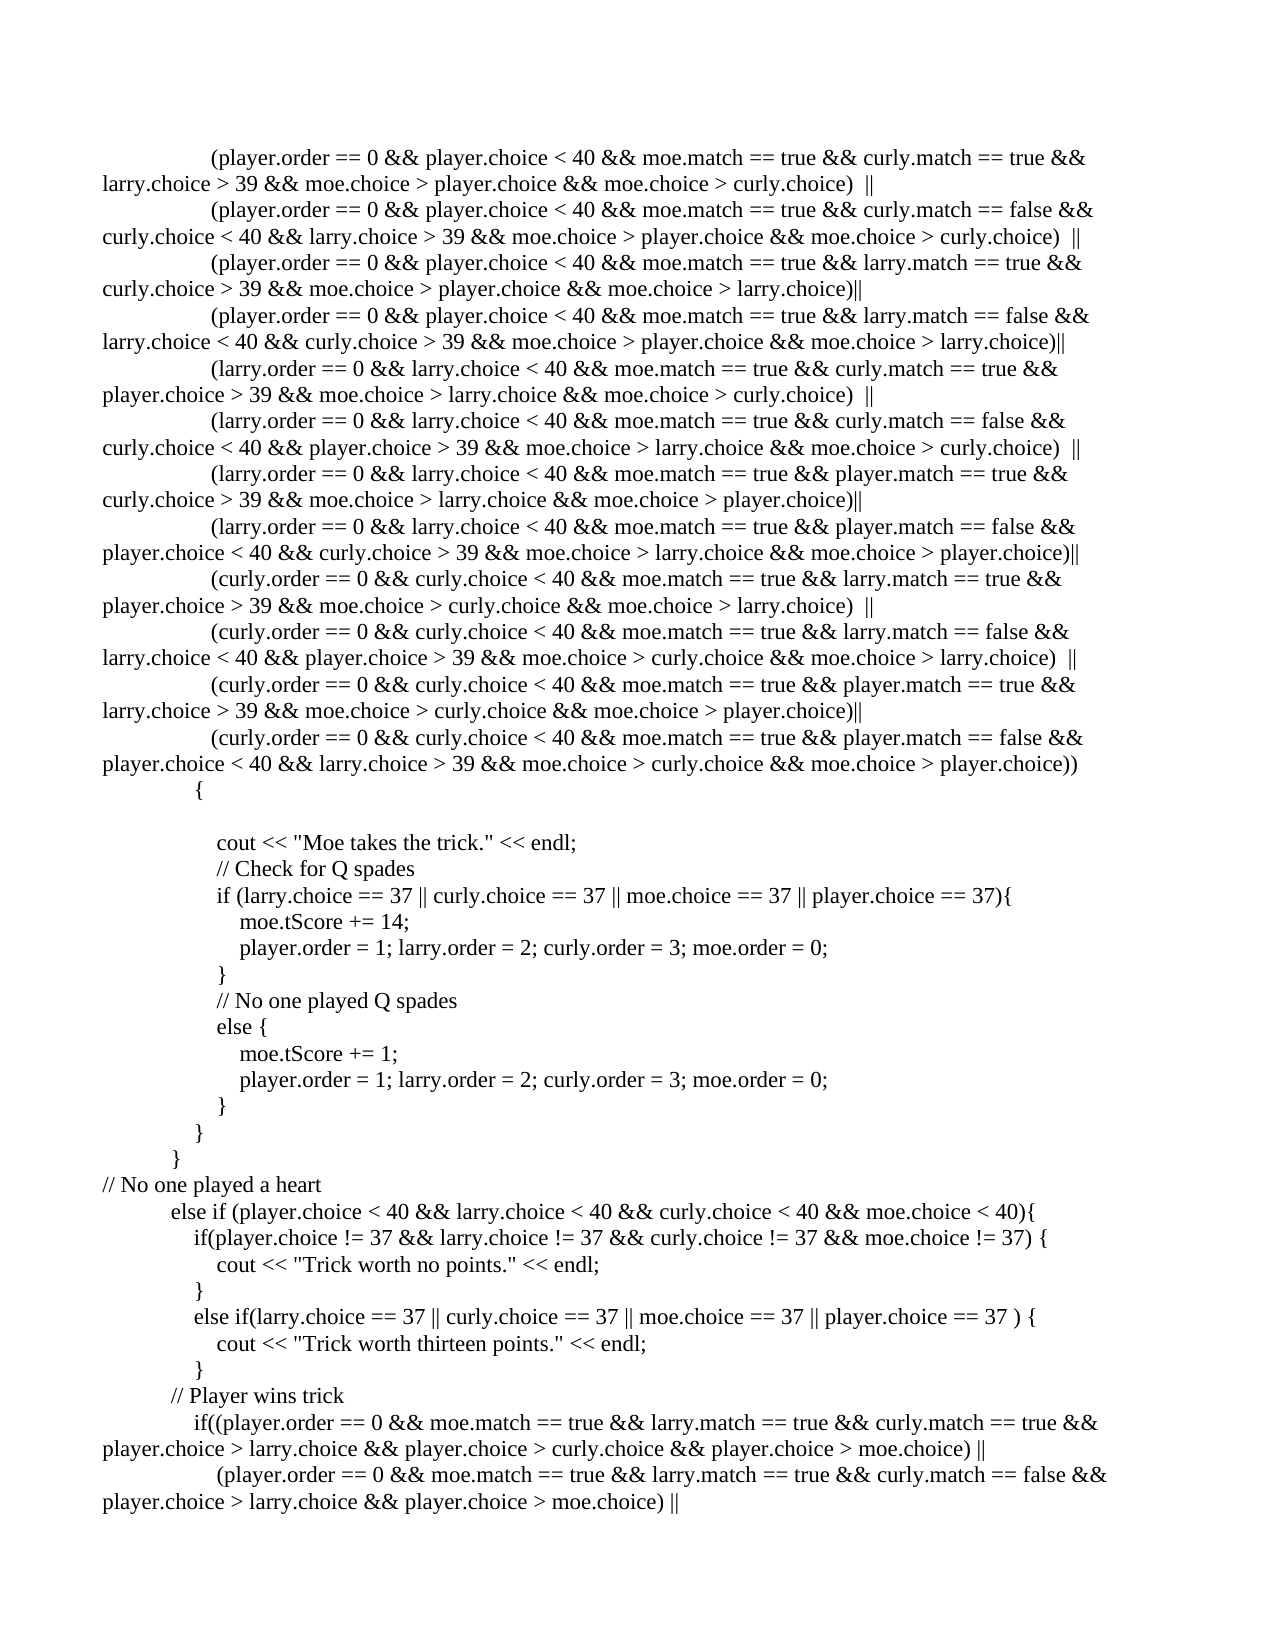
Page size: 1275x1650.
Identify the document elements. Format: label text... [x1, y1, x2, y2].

text moe.tScore += 1; [102, 1040, 1171, 1066]
text } [102, 961, 1171, 987]
text else if(larry.choice == 37 || curly.choice == 37 || moe.choice == 37 || player.choice == 37 ) { [102, 1303, 1171, 1330]
text // No one played Q spades [102, 987, 1171, 1013]
text (player.order == 0 && player.choice < 40 && moe.match == true && curly.match == false && curly.choice < 40 && larry.choice > 39 && moe.choice > player.choice && moe.choice > curly.choice) || [102, 196, 1171, 249]
text cout << "Trick worth no points." << endl; [102, 1251, 1171, 1277]
text cout << "Moe takes the trick." << endl; [102, 829, 1171, 855]
text cout << "Trick worth thirteen points." << endl; [102, 1330, 1171, 1356]
text } [102, 1277, 1171, 1303]
text } [102, 1356, 1171, 1382]
text (larry.order == 0 && larry.choice < 40 && moe.match == true && player.match == true && curly.choice > 39 && moe.choice > larry.choice && moe.choice > player.choice)|| [102, 460, 1171, 513]
text // Check for Q spades [102, 855, 1171, 882]
text } [102, 1092, 1171, 1119]
text // No one played a heart [102, 1172, 1171, 1198]
text // Player wins trick [102, 1382, 1171, 1409]
text (curly.order == 0 && curly.choice < 40 && moe.match == true && player.match == false && player.choice < 40 && larry.choice > 39 && moe.choice > curly.choice && moe.choice > player.choice)) [102, 723, 1171, 776]
text player.order = 1; larry.order = 2; curly.order = 3; moe.order = 0; [102, 1066, 1171, 1092]
text if(player.choice != 37 && larry.choice != 37 && curly.choice != 37 && moe.choice != 37) { [102, 1224, 1171, 1251]
text if((player.order == 0 && moe.match == true && larry.match == true && curly.match == true && player.choice > larry.choice && player.choice > curly.choice && player.choice > moe.choice) || [102, 1409, 1171, 1461]
text moe.tScore += 14; [102, 908, 1171, 934]
text player.order = 1; larry.order = 2; curly.order = 3; moe.order = 0; [102, 934, 1171, 961]
text (larry.order == 0 && larry.choice < 40 && moe.match == true && curly.match == true && player.choice > 39 && moe.choice > larry.choice && moe.choice > curly.choice) || [102, 354, 1171, 407]
text (player.order == 0 && player.choice < 40 && moe.match == true && curly.match == true && larry.choice > 39 && moe.choice > player.choice && moe.choice > curly.choice) || [102, 144, 1171, 196]
text { [102, 776, 1171, 803]
text (larry.order == 0 && larry.choice < 40 && moe.match == true && curly.match == false && curly.choice < 40 && player.choice > 39 && moe.choice > larry.choice && moe.choice > curly.choice) || [102, 407, 1171, 460]
text (curly.order == 0 && curly.choice < 40 && moe.match == true && larry.match == false && larry.choice < 40 && player.choice > 39 && moe.choice > curly.choice && moe.choice > larry.choice) || [102, 618, 1171, 671]
text (player.order == 0 && player.choice < 40 && moe.match == true && larry.match == false && larry.choice < 40 && curly.choice > 39 && moe.choice > player.choice && moe.choice > larry.choice)|| [102, 302, 1171, 354]
text } [102, 1119, 1171, 1145]
text else if (player.choice < 40 && larry.choice < 40 && curly.choice < 40 && moe.choice < 40){ [102, 1198, 1171, 1224]
text (larry.order == 0 && larry.choice < 40 && moe.match == true && player.match == false && player.choice < 40 && curly.choice > 39 && moe.choice > larry.choice && moe.choice > player.choice)|| [102, 513, 1171, 565]
text if (larry.choice == 37 || curly.choice == 37 || moe.choice == 37 || player.choice == 37){ [102, 882, 1171, 908]
text (curly.order == 0 && curly.choice < 40 && moe.match == true && player.match == true && larry.choice > 39 && moe.choice > curly.choice && moe.choice > player.choice)|| [102, 671, 1171, 723]
text (curly.order == 0 && curly.choice < 40 && moe.match == true && larry.match == true && player.choice > 39 && moe.choice > curly.choice && moe.choice > larry.choice) || [102, 565, 1171, 618]
text } [102, 1145, 1171, 1172]
text (player.order == 0 && player.choice < 40 && moe.match == true && larry.match == true && curly.choice > 39 && moe.choice > player.choice && moe.choice > larry.choice)|| [102, 249, 1171, 302]
text else { [102, 1013, 1171, 1040]
